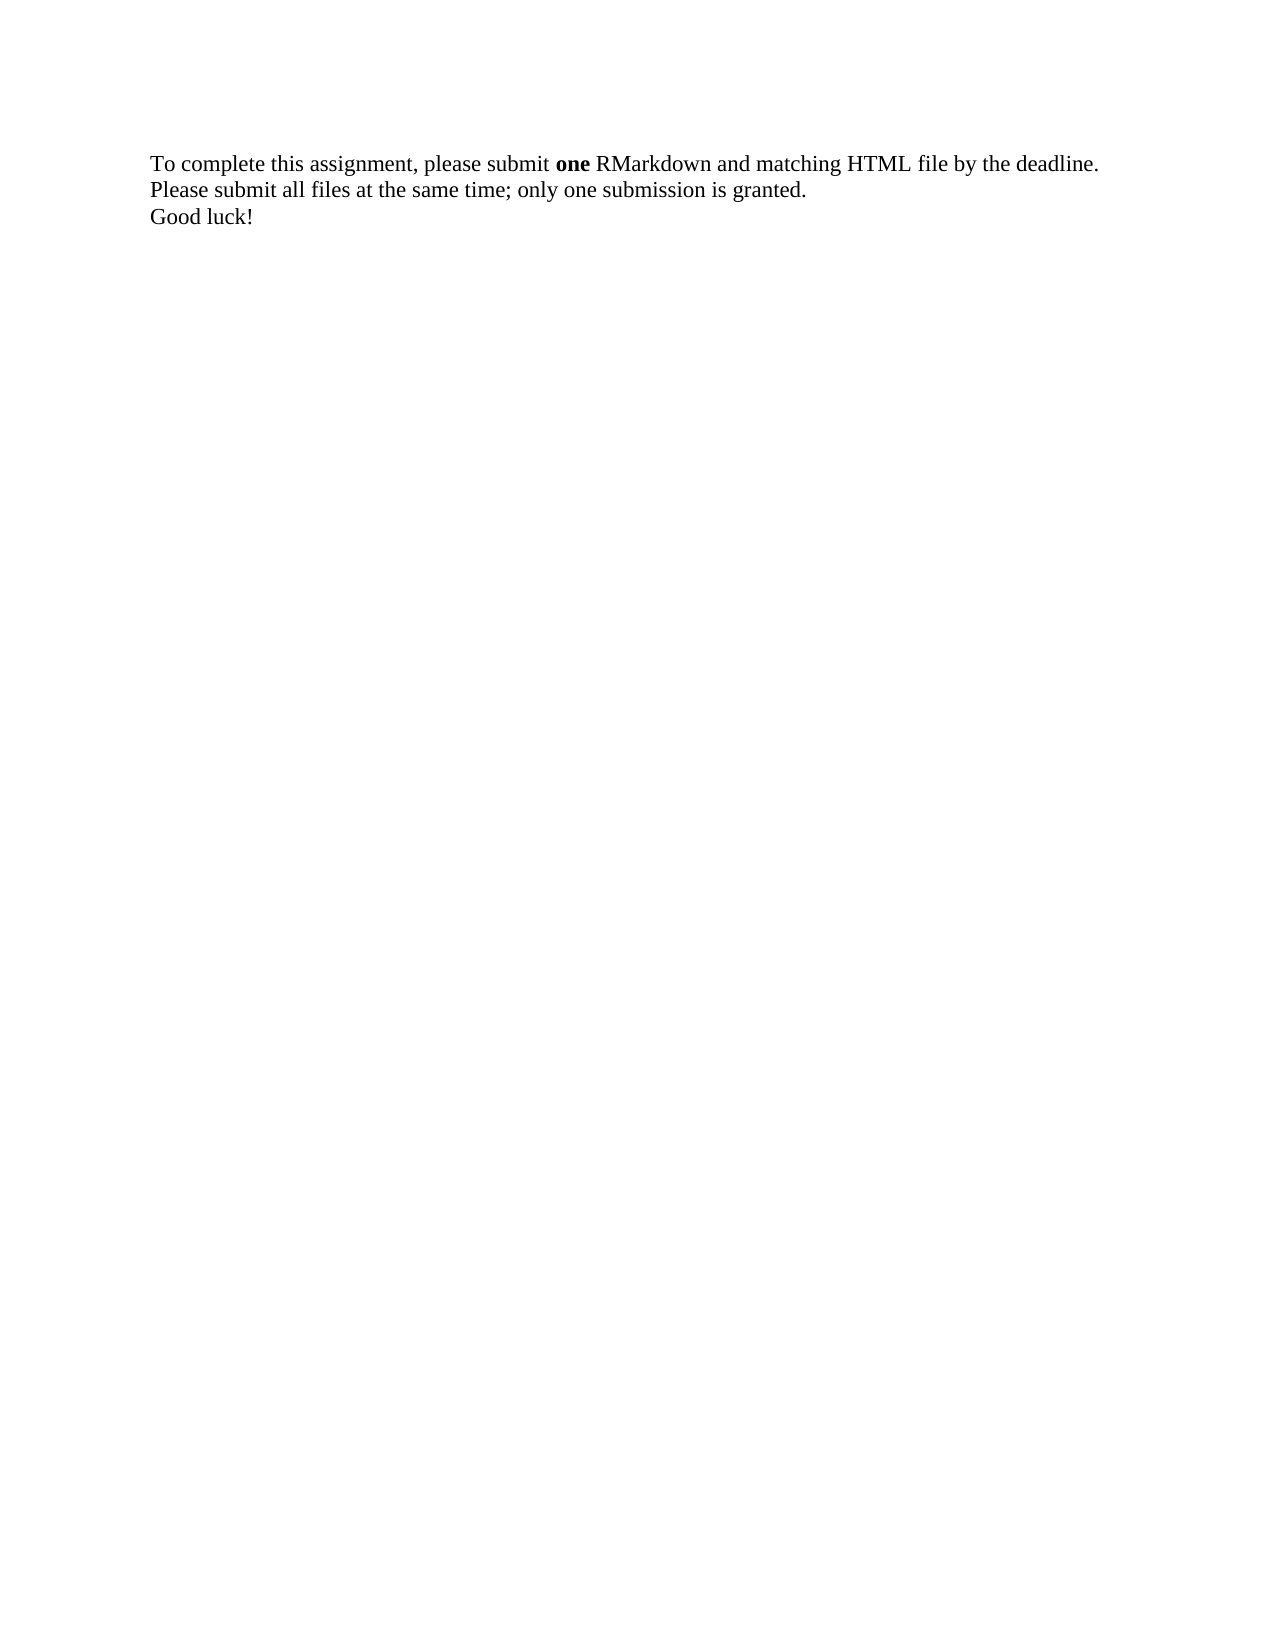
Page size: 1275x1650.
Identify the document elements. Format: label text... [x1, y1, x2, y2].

text Good luck! [150, 203, 1125, 229]
text To complete this assignment, please submit one RMarkdown and matching HTML file by the deadline. Please submit all files at the same time; only one submission is granted. [150, 150, 1125, 203]
